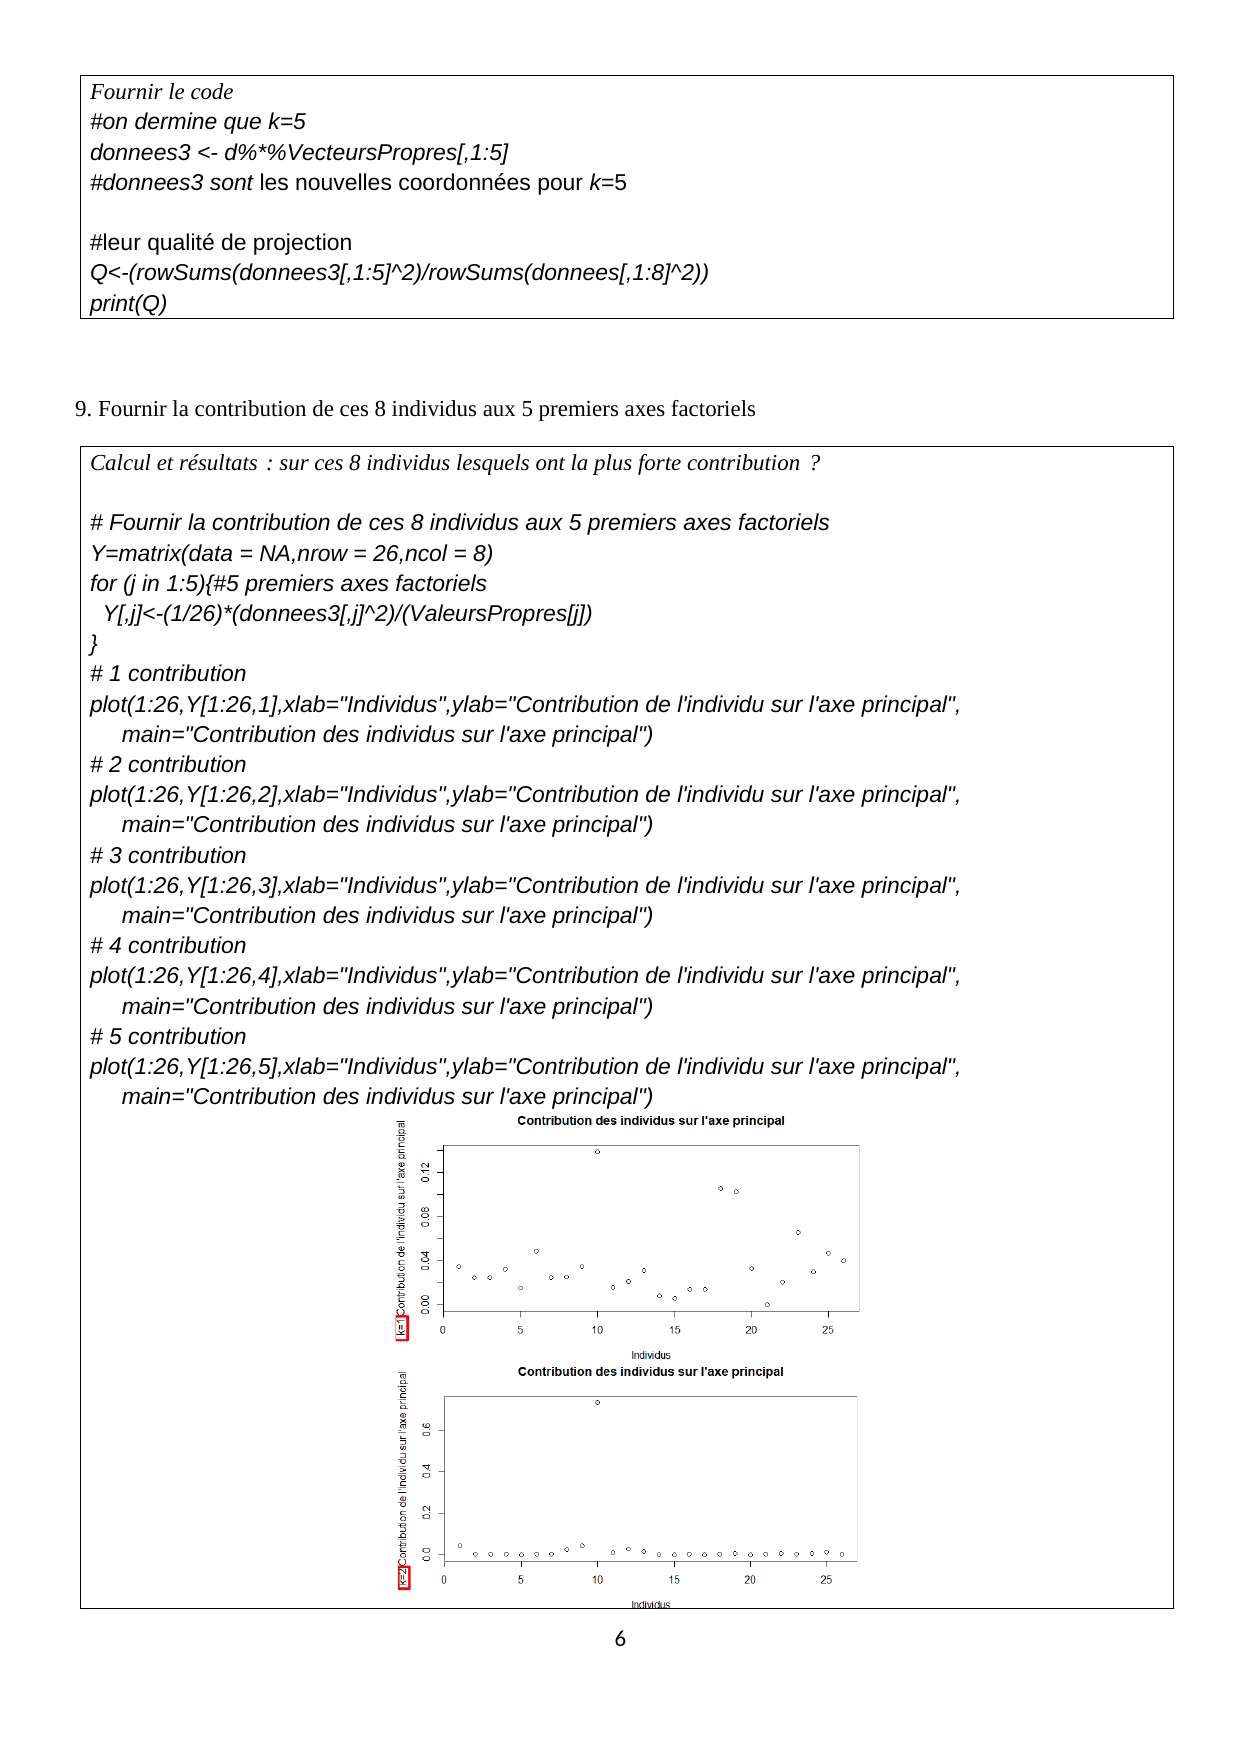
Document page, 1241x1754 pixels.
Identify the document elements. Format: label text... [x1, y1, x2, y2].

list main="Contribution des individus sur l'axe principal") [81, 718, 1173, 747]
list main="Contribution des individus sur l'axe principal") [81, 808, 1173, 838]
list plot(1:26,Y[1:26,5],xlab="Individus",ylab="Contribution de l'individu sur l'axe principal", [81, 1050, 1173, 1079]
list } [81, 627, 1173, 657]
list Y[,j]<-(1/26)*(donnees3[,j]^2)/(ValeursPropres[j]) [81, 597, 1173, 626]
list donnees3 <- d%*%VecteursPropres[,1:5] [81, 135, 1173, 165]
list plot(1:26,Y[1:26,3],xlab="Individus",ylab="Contribution de l'individu sur l'axe principal", [81, 869, 1173, 898]
list # 4 contribution [81, 929, 1173, 959]
list #leur qualité de projection [81, 226, 1173, 256]
list # 2 contribution [81, 748, 1173, 777]
list main="Contribution des individus sur l'axe principal") [81, 1080, 1173, 1110]
list Y=matrix(data = NA,nrow = 26,ncol = 8) [81, 536, 1173, 566]
list # 5 contribution [81, 1020, 1173, 1049]
list Q<-(rowSums(donnees3[,1:5]^2)/rowSums(donnees[,1:8]^2)) [81, 256, 1173, 286]
picture [395, 1113, 860, 1361]
list Fournir le code [81, 76, 1173, 104]
text 9. Fournir la contribution de ces 8 individus aux 5 premiers axes factoriels [75, 395, 1165, 421]
list main="Contribution des individus sur l'axe principal") [81, 989, 1173, 1019]
list for (j in 1:5){#5 premiers axes factoriels [81, 567, 1173, 596]
list print(Q) [81, 286, 1173, 318]
list main="Contribution des individus sur l'axe principal") [81, 899, 1173, 928]
list plot(1:26,Y[1:26,2],xlab="Individus",ylab="Contribution de l'individu sur l'axe principal", [81, 778, 1173, 808]
list # Fournir la contribution de ces 8 individus aux 5 premiers axes factoriels [81, 506, 1173, 536]
list Calcul et résultats : sur ces 8 individus lesquels ont la plus forte contribution ? [81, 447, 1173, 475]
list # 1 contribution [81, 657, 1173, 687]
picture [398, 1364, 858, 1608]
list plot(1:26,Y[1:26,1],xlab="Individus",ylab="Contribution de l'individu sur l'axe principal", [81, 687, 1173, 717]
list plot(1:26,Y[1:26,4],xlab="Individus",ylab="Contribution de l'individu sur l'axe principal", [81, 959, 1173, 989]
list #on dermine que k=5 [81, 105, 1173, 135]
list #donnees3 sont les nouvelles coordonnées pour k=5 [81, 166, 1173, 195]
list # 3 contribution [81, 838, 1173, 868]
